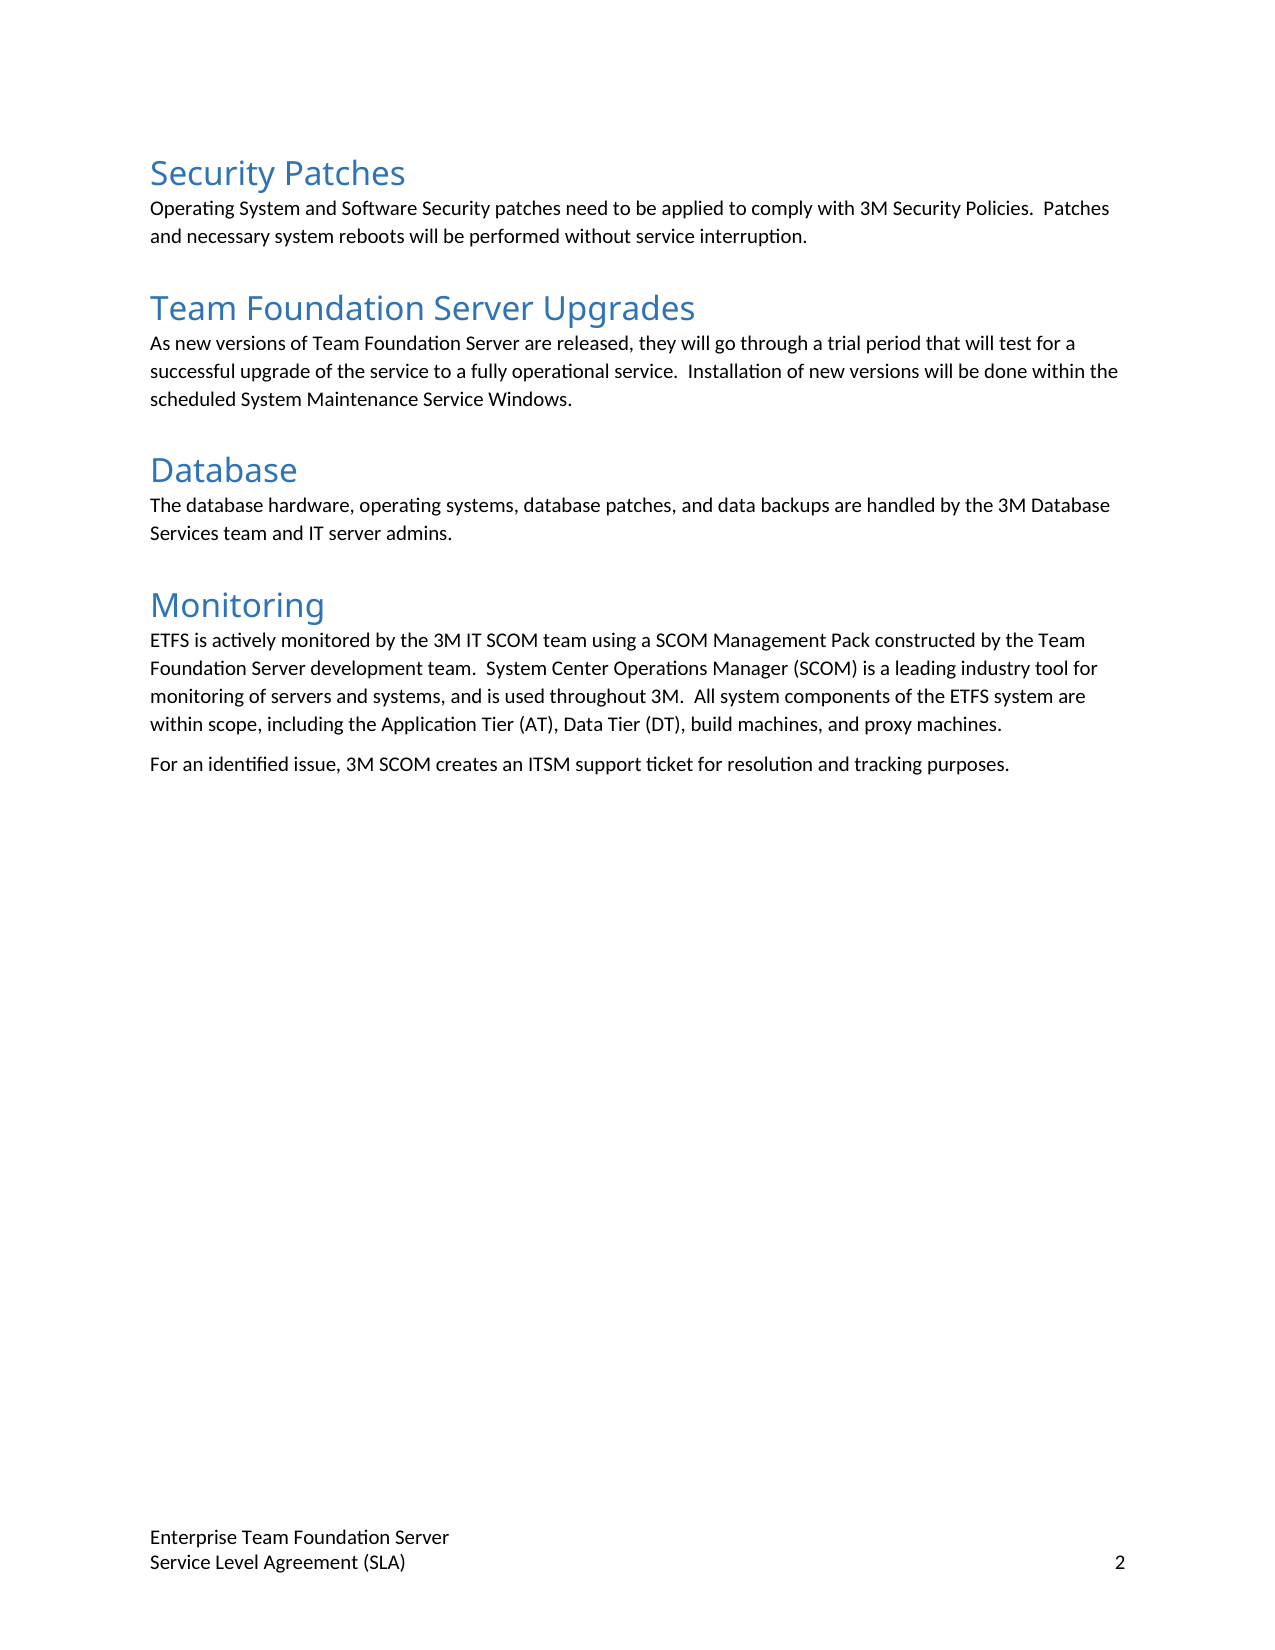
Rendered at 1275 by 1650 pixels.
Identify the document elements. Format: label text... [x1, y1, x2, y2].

text Operating System and Software Security patches need to be applied to comply with 3M Security Policies. Patches and necessary system reboots will be performed without service interruption. [150, 195, 1125, 249]
text For an identified issue, 3M SCOM creates an ITSM support ticket for resolution and tracking purposes. [150, 751, 1125, 777]
subtitle Monitoring [150, 582, 1125, 627]
subtitle Team Foundation Server Upgrades [150, 284, 1125, 330]
subtitle Security Patches [150, 150, 1125, 195]
text The database hardware, operating systems, database patches, and data backups are handled by the 3M Database Services team and IT server admins. [150, 492, 1125, 546]
text ETFS is actively monitored by the 3M IT SCOM team using a SCOM Management Pack constructed by the Team Foundation Server development team. System Center Operations Manager (SCOM) is a leading industry tool for monitoring of servers and systems, and is used throughout 3M. All system components of the ETFS system are within scope, including the Application Tier (AT), Data Tier (DT), build machines, and proxy machines. [150, 627, 1125, 736]
subtitle Database [150, 447, 1125, 492]
text As new versions of Team Foundation Server are released, they will go through a trial period that will test for a successful upgrade of the service to a fully operational service. Installation of new versions will be done within the scheduled System Maintenance Service Windows. [150, 330, 1125, 411]
